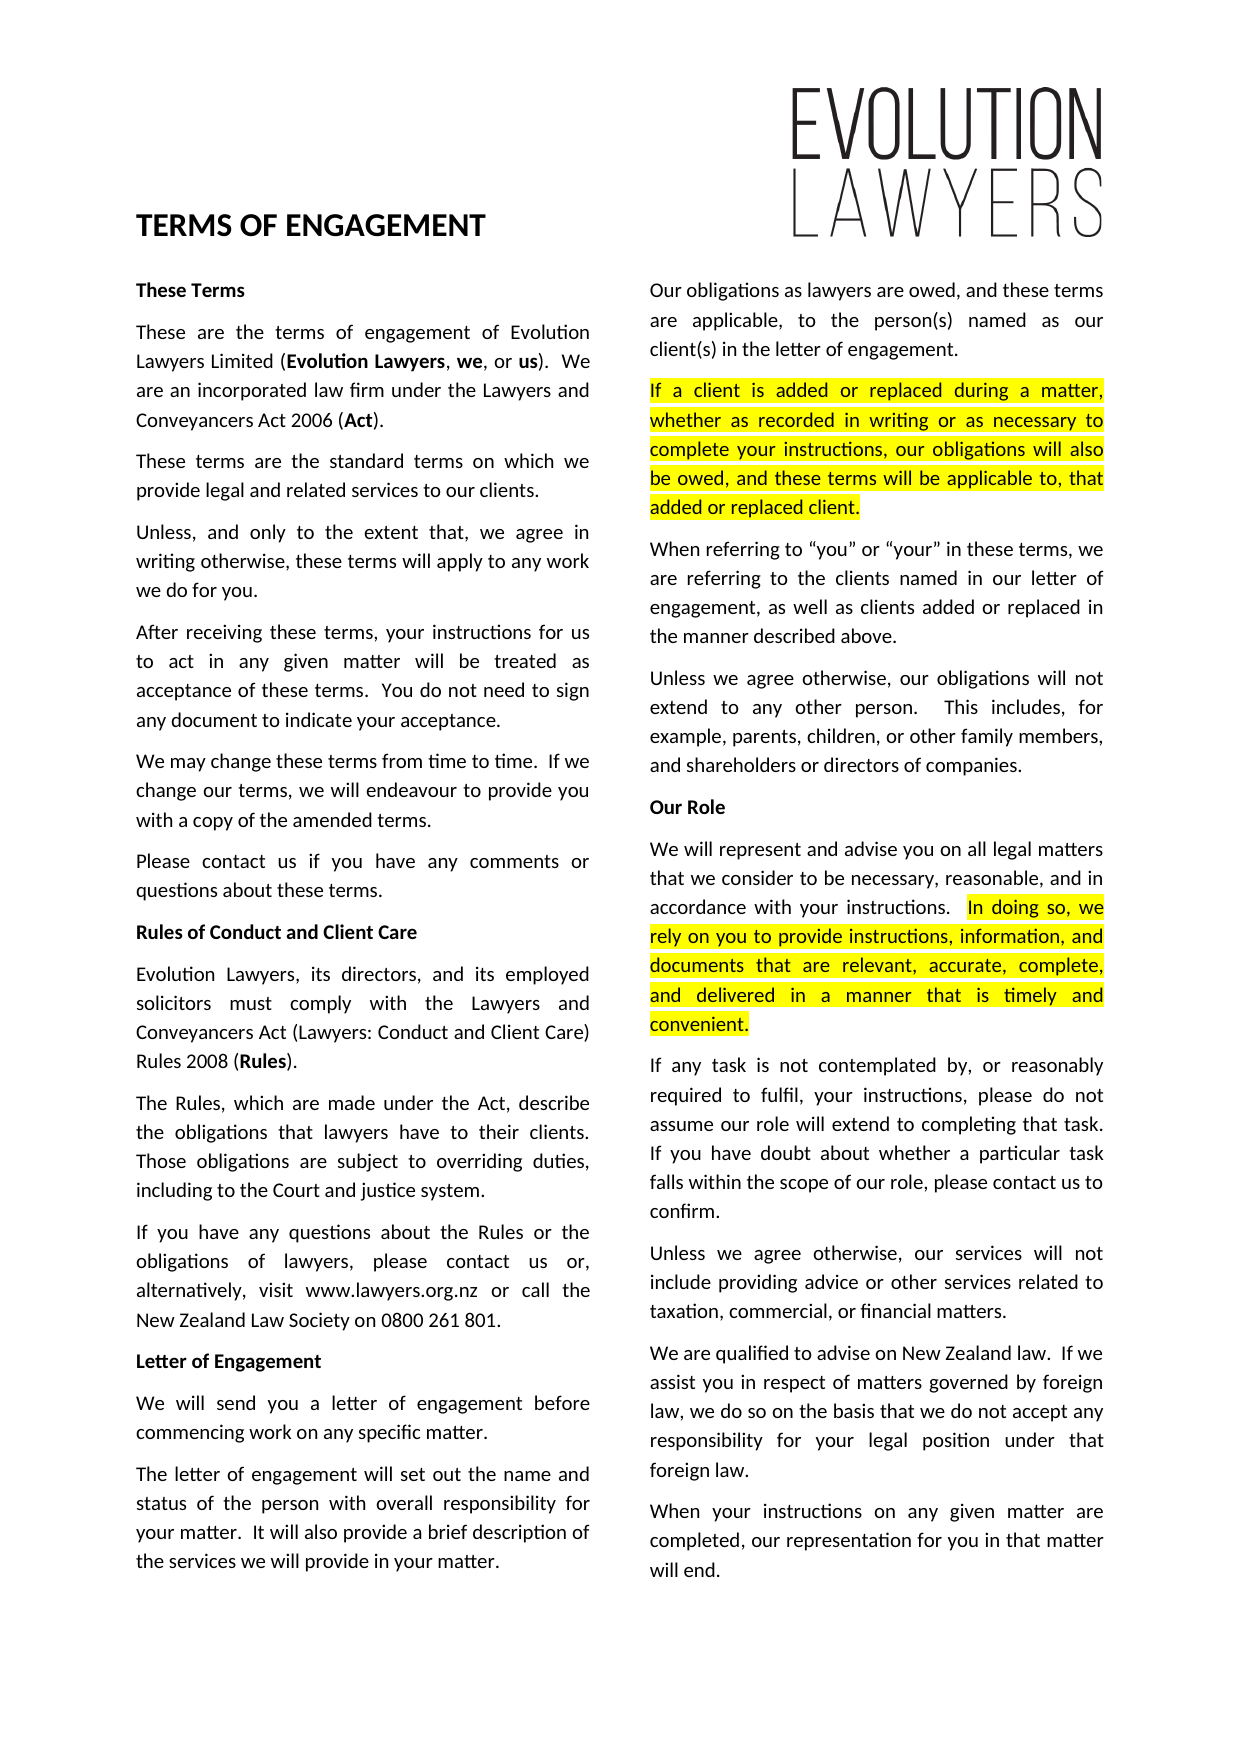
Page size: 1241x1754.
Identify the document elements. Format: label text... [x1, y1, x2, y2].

list When referring to “you” or “your” in these terms, we are referring to the clients named in our letter of engagement, as well as clients added or replaced in the manner described above. [649, 536, 1104, 649]
list If you have any questions about the Rules or the obligations of lawyers, please contact us or, alternatively, visit www.lawyers.org.nz or call the New Zealand Law Society on 0800 261 801. [136, 1219, 591, 1332]
list These terms are the standard terms on which we provide legal and related services to our clients. [136, 448, 591, 503]
list If any task is not contemplated by, or reasonably required to fulfil, your instructions, please do not assume our role will extend to completing that task. If you have doubt about whether a particular task falls within the scope of our role, please contact us to confirm. [649, 1053, 1104, 1224]
list We will send you a letter of engagement before commencing work on any specific matter. [136, 1390, 591, 1445]
list Please contact us if you have any comments or questions about these terms. [136, 848, 591, 903]
picture [792, 87, 1102, 237]
list After receiving these terms, your instructions for us to act in any given matter will be treated as acceptance of these terms. You do not need to sign any document to indicate your acceptance. [136, 619, 591, 732]
list If a client is added or replaced during a matter, whether as recorded in writing or as necessary to complete your instructions, our obligations will also be owed, and these terms will be applicable to, that added or replaced client. [649, 378, 1104, 417]
list Unless, and only to the extent that, we agree in writing otherwise, these terms will apply to any work we do for you. [136, 519, 591, 603]
list When your instructions on any given matter are completed, our representation for you in that matter will end. [649, 1498, 1104, 1582]
list Our Role [649, 794, 1104, 820]
list These Terms [136, 278, 591, 303]
list Letter of Engagement [136, 1348, 591, 1374]
list The letter of engagement will set out the name and status of the person with overall responsibility for your matter. It will also provide a brief description of the services we will provide in your matter. [136, 1461, 591, 1574]
list The Rules, which are made under the Act, describe the obligations that lawyers have to their clients. Those obligations are subject to overriding duties, including to the Court and justice system. [136, 1090, 591, 1203]
list Unless we agree otherwise, our obligations will not extend to any other person. This includes, for example, parents, children, or other family members, and shareholders or directors of companies. [649, 665, 1104, 778]
list Our obligations as lawyers are owed, and these terms are applicable, to the person(s) named as our client(s) in the letter of engagement. [649, 278, 1104, 361]
list Rules of Conduct and Client Care [136, 919, 591, 945]
list We may change these terms from time to time. If we change our terms, we will endeavour to provide you with a copy of the amended terms. [136, 748, 591, 832]
list These are the terms of engagement of Evolution Lawyers Limited (Evolution Lawyers, we, or us). We are an incorporated law firm under the Lawyers and Conveyancers Act 2006 (Act). [136, 319, 591, 432]
list We will represent and advise you on all legal matters that we consider to be necessary, reasonable, and in accordance with your instructions. In doing so, we rely on you to provide instructions, information, and documents that are relevant, accurate, complete, and delivered in a manner that is timely and convenient. [649, 836, 1104, 1036]
list If a client is added or replaced during a matter, whether as recorded in writing or as necessary to complete your instructions, our obligations will also be owed, and these terms will be applicable to, that added or replaced client. [649, 418, 1104, 520]
list Unless we agree otherwise, our services will not include providing advice or other services related to taxation, commercial, or financial matters. [649, 1240, 1104, 1324]
list Evolution Lawyers, its directors, and its employed solicitors must comply with the Lawyers and Conveyancers Act (Lawyers: Conduct and Client Care) Rules 2008 (Rules). [136, 961, 591, 1074]
list We are qualified to advise on New Zealand law. If we assist you in respect of matters governed by foreign law, we do so on the basis that we do not accept any responsibility for your legal position under that foreign law. [649, 1340, 1104, 1482]
